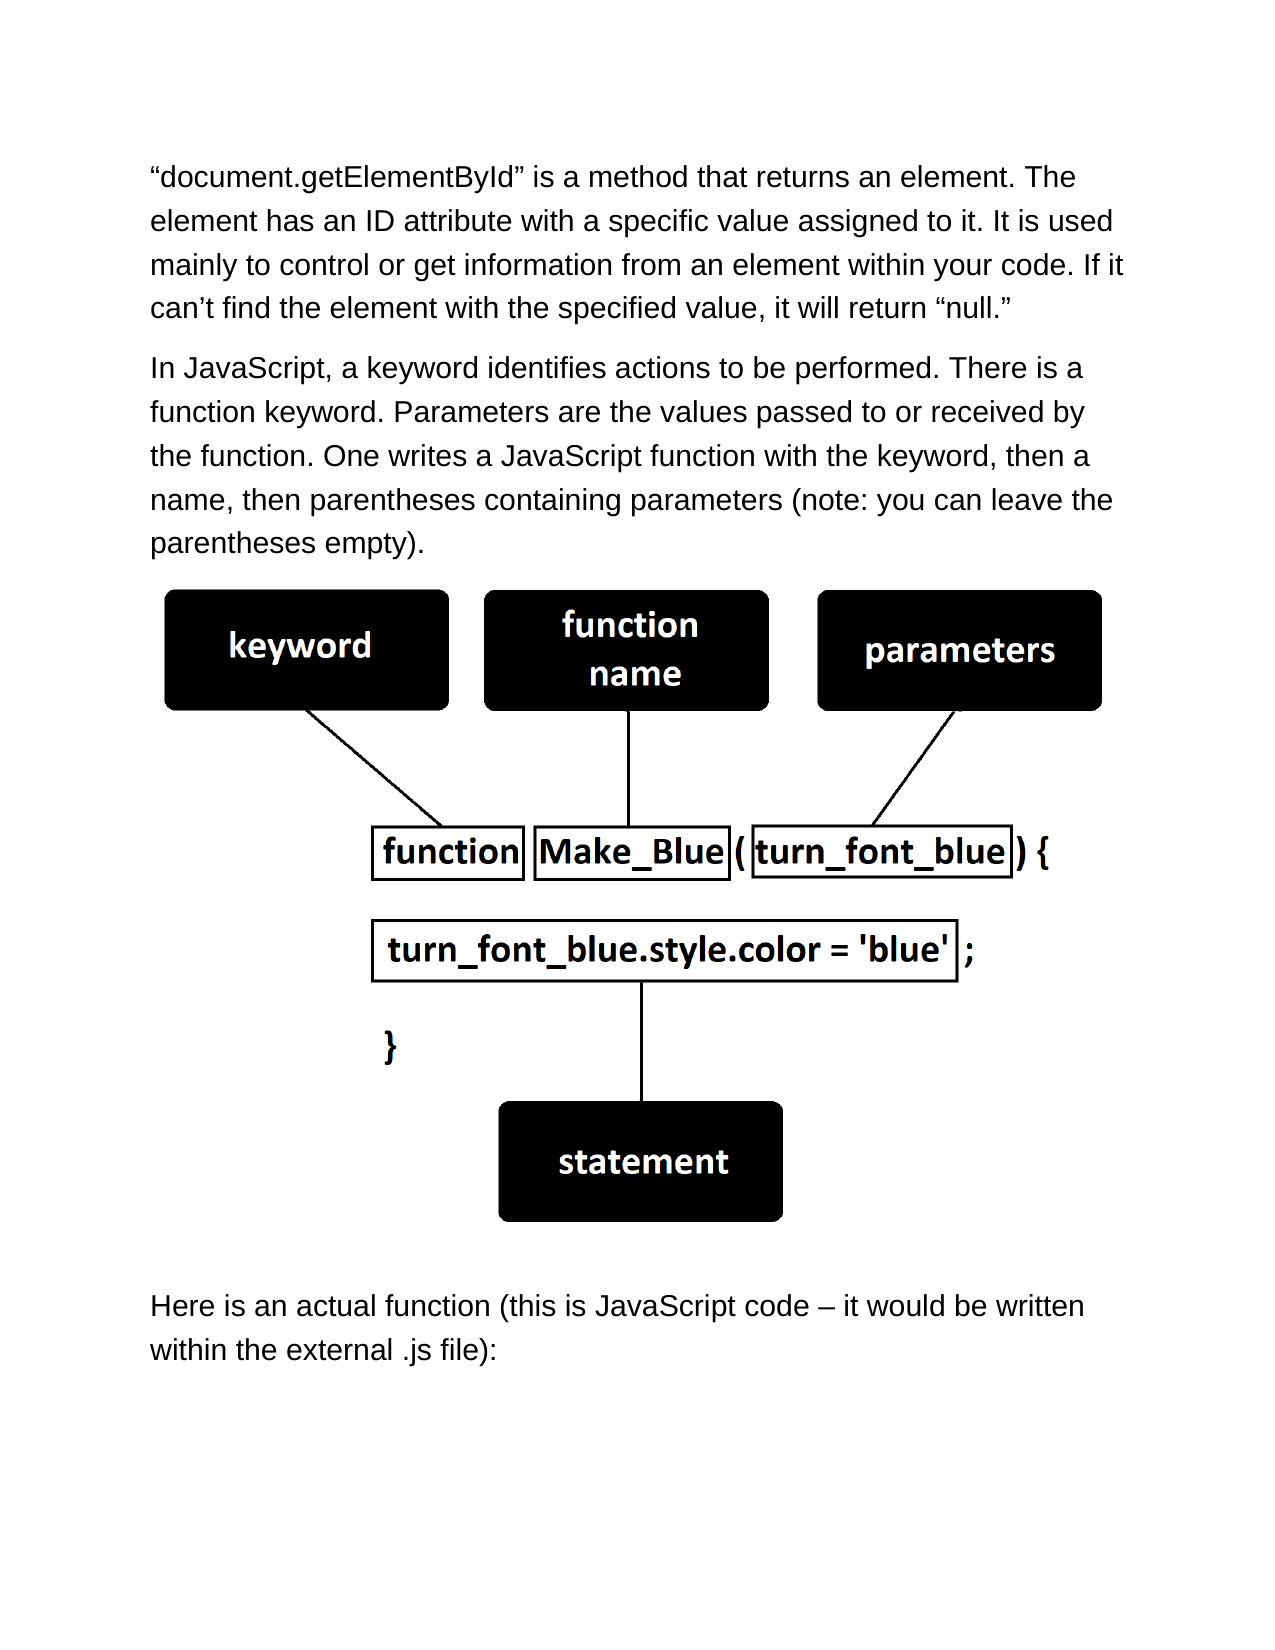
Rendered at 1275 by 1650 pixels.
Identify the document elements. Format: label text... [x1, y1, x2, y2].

text In JavaScript, a keyword identifies actions to be performed. There is a function keyword. Parameters are the values passed to or received by the function. One writes a JavaScript function with the keyword, then a name, then parentheses containing parameters (note: you can leave the parentheses empty). [150, 341, 1125, 560]
picture [150, 576, 1125, 1235]
text Here is an actual function (this is JavaScript code – it would be written within the external .js file): [150, 1279, 1125, 1366]
text “document.getElementById” is a method that returns an element. The element has an ID attribute with a specific value assigned to it. It is used mainly to control or get information from an element within your code. If it can’t find the element with the specified value, it will return “null.” [150, 150, 1125, 325]
